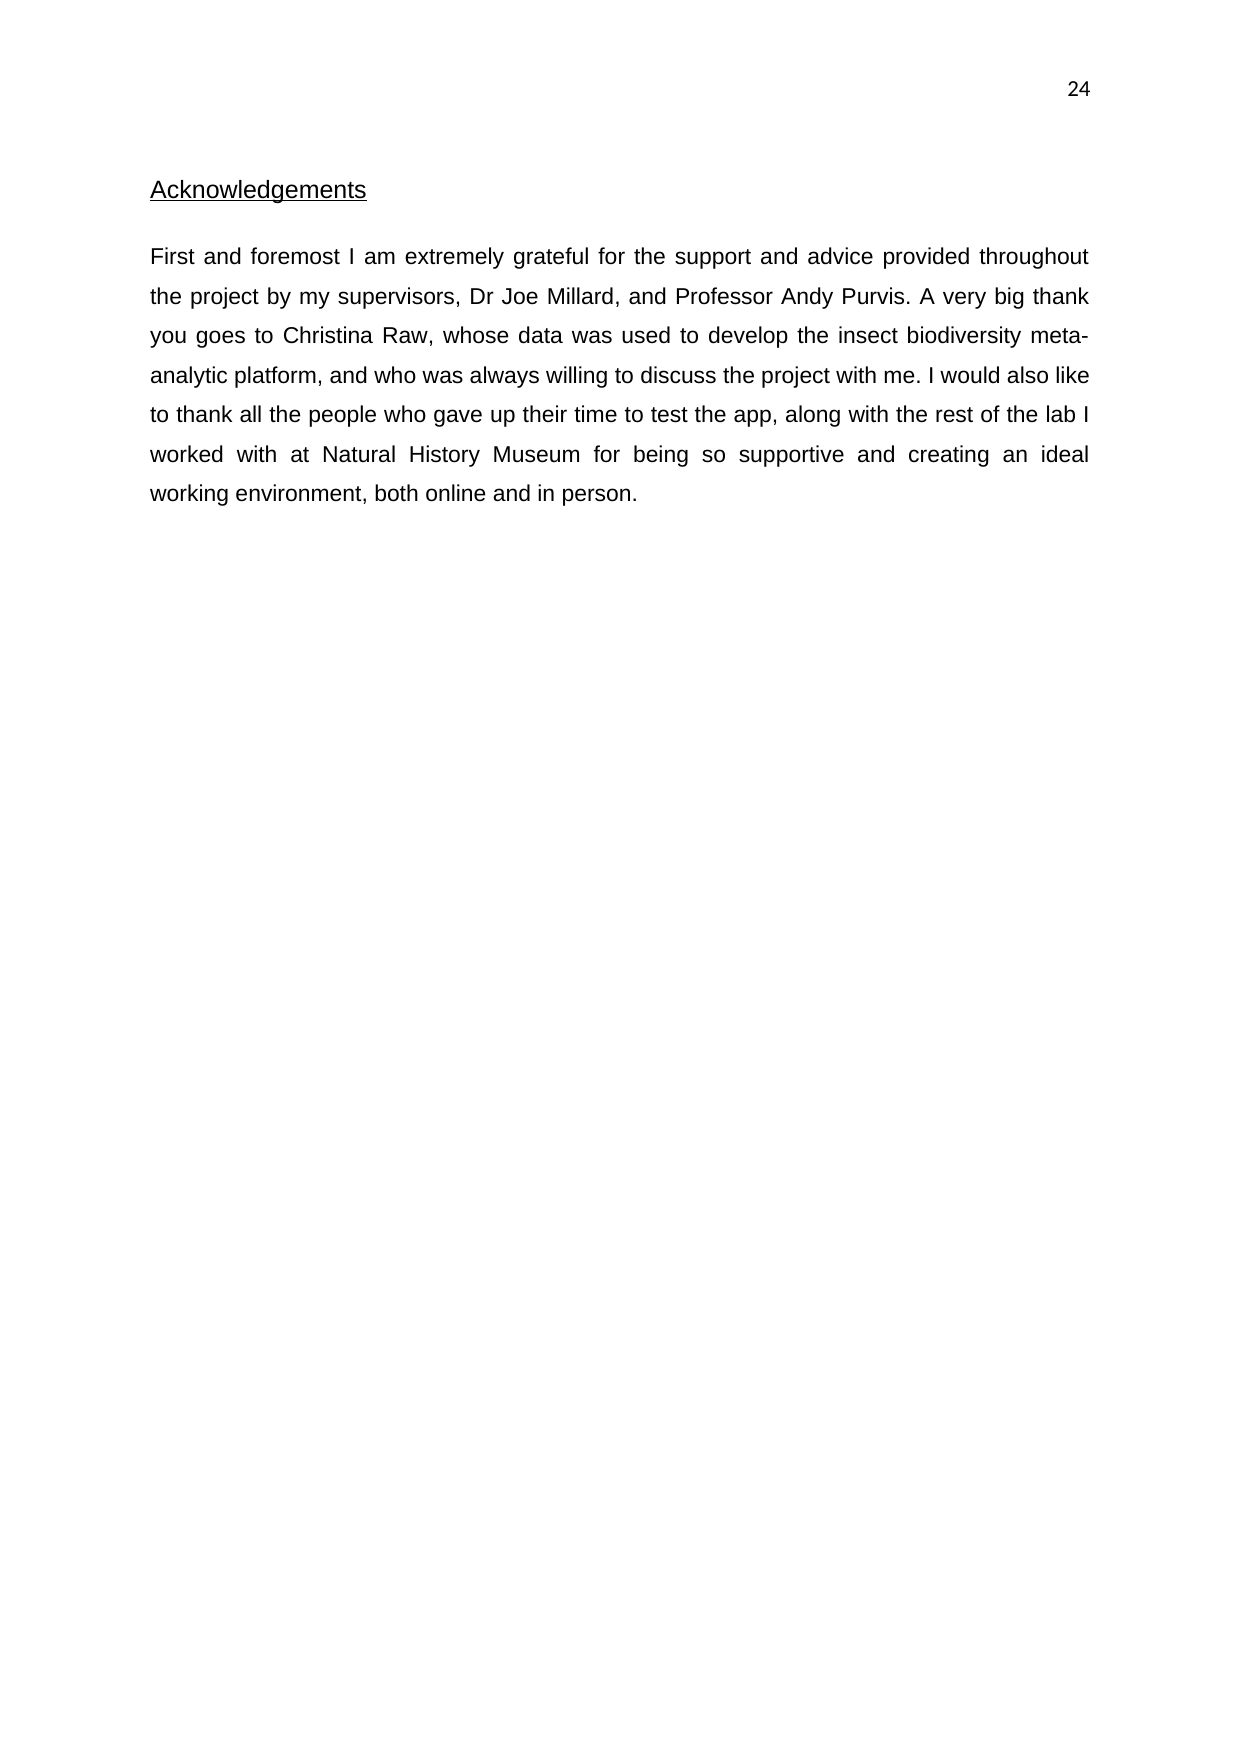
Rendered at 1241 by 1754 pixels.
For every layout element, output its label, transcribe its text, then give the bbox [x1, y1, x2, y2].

subtitle Acknowledgements [150, 175, 1090, 204]
text First and foremost I am extremely grateful for the support and advice provided throughout the project by my supervisors, Dr Joe Millard, and Professor Andy Purvis. A very big thank you goes to Christina Raw, whose data was used to develop the insect biodiversity meta-analytic platform, and who was always willing to discuss the project with me. I would also like to thank all the people who gave up their time to test the app, along with the rest of the lab I worked with at Natural History Museum for being so supportive and creating an ideal working environment, both online and in person. [150, 243, 1090, 506]
